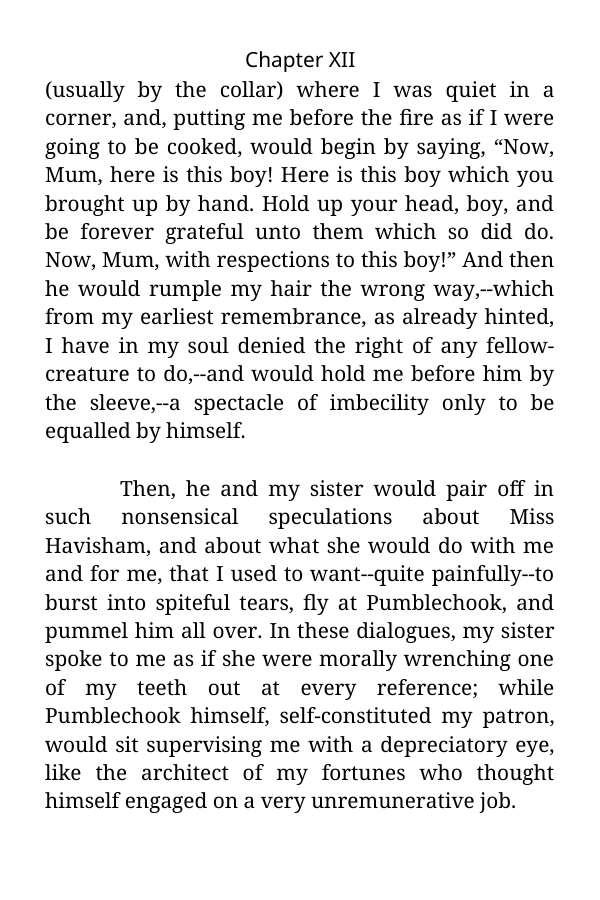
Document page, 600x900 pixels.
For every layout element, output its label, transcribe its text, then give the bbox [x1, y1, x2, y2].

text Then, he and my sister would pair off in such nonsensical speculations about Miss Havisham, and about what she would do with me and for me, that I used to want--quite painfully--to burst into spiteful tears, fly at Pumblechook, and pummel him all over. In these dialogues, my sister spoke to me as if she were morally wrenching one of my teeth out at every reference; while Pumblechook himself, self-constituted my patron, would sit supervising me with a depreciatory eye, like the architect of my fortunes who thought himself engaged on a very unremunerative job. [45, 474, 555, 815]
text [45, 75, 555, 445]
